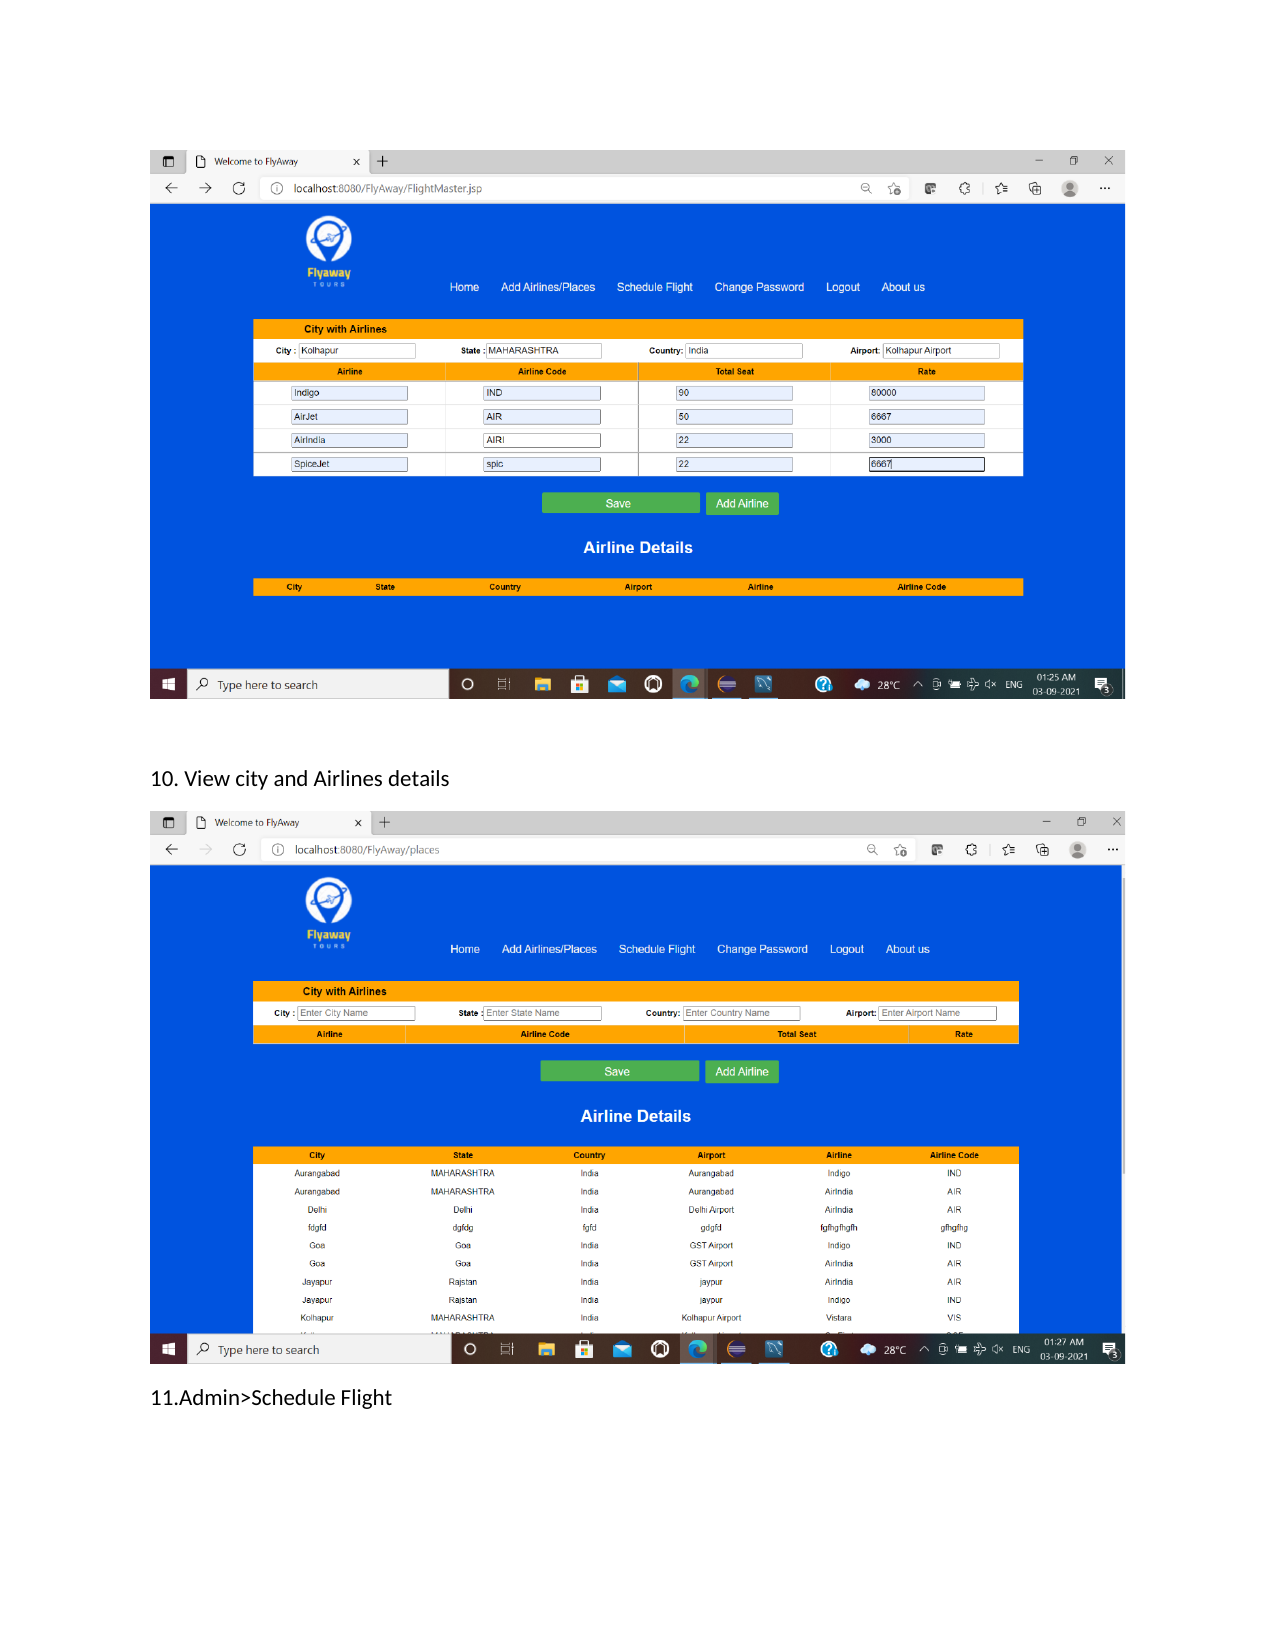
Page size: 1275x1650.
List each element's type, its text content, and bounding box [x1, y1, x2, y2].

text 10. View city and Airlines details [150, 764, 1125, 792]
picture [150, 150, 1125, 699]
text 11.Admin>Schedule Flight [150, 1383, 1125, 1411]
picture [150, 811, 1125, 1364]
